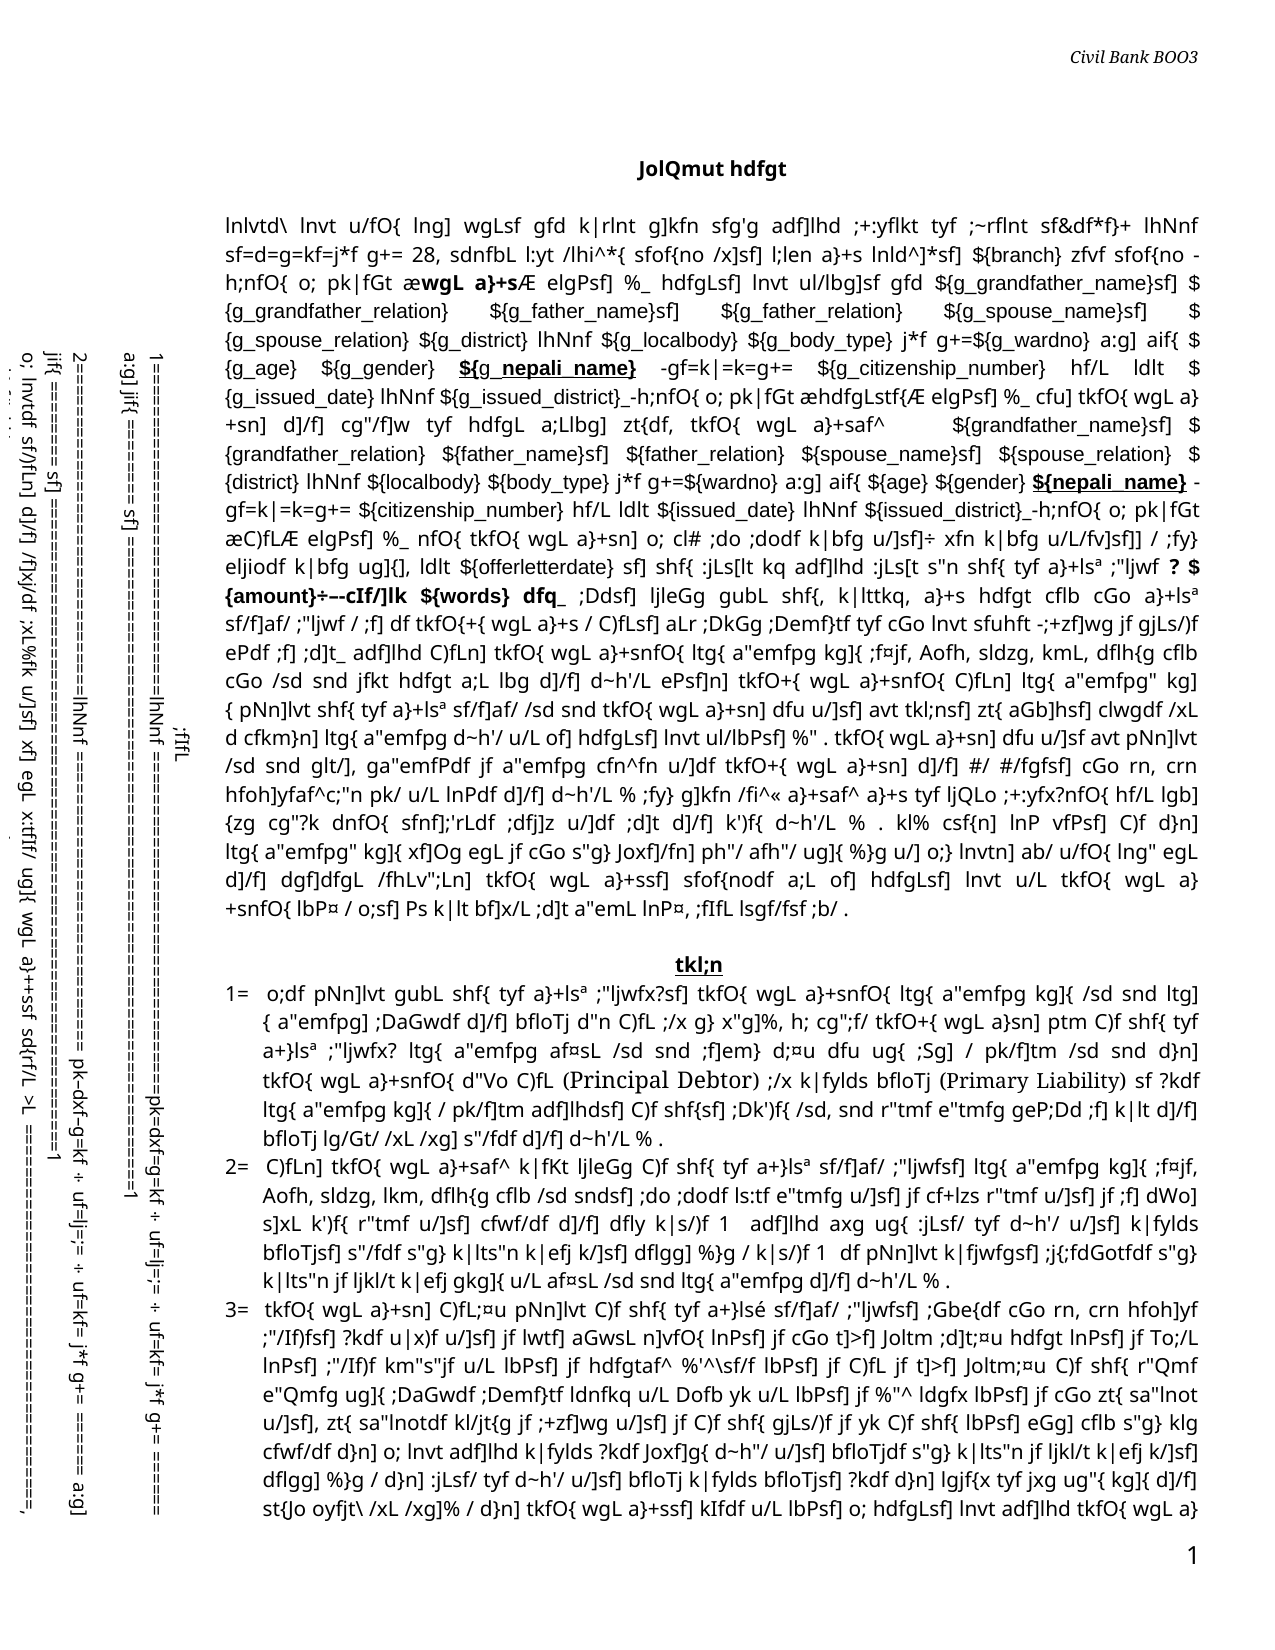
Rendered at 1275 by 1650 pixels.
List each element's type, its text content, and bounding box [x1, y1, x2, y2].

text lnlvtd\ lnvt u/fO{ lng] wgLsf gfd k|rlnt g]kfn sfg'g adf]lhd ;+:yflkt tyf ;~rflnt sf&df*f}+ lhNnf sf=d=g=kf=j*f g+= 28, sdnfbL l:yt /lhi^*{ sfof{no /x]sf] l;len a}+s lnld^]*sf] ${branch} zfvf sfof{no -h;nfO{ o; pk|fGt æwgL a}+sÆ elgPsf] %_ hdfgLsf] lnvt ul/lbg]sf gfd ${g_grandfather_name}sf] ${g_grandfather_relation} ${g_father_name}sf] ${g_father_relation} ${g_spouse_name}sf] ${g_spouse_relation} ${g_district} lhNnf ${g_localbody} ${g_body_type} j*f g+=${g_wardno} a:g] aif{ ${g_age} ${g_gender} ${g_nepali_name} -gf=k|=k=g+= ${g_citizenship_number} hf/L ldlt ${g_issued_date} lhNnf ${g_issued_district}_-h;nfO{ o; pk|fGt æhdfgLstf{Æ elgPsf] %_ cfu] tkfO{ wgL a}+sn] d]/f] cg"/f]w tyf hdfgL a;Llbg] zt{df, tkfO{ wgL a}+saf^ ${grandfather_name}sf] ${grandfather_relation} ${father_name}sf] ${father_relation} ${spouse_name}sf] ${spouse_relation} ${district} lhNnf ${localbody} ${body_type} j*f g+=${wardno} a:g] aif{ ${age} ${gender} ${nepali_name} -gf=k|=k=g+= ${citizenship_number} hf/L ldlt ${issued_date} lhNnf ${issued_district}_-h;nfO{ o; pk|fGt æC)fLÆ elgPsf] %_ nfO{ tkfO{ wgL a}+sn] o; cl# ;do ;dodf k|bfg u/]sf]÷ xfn k|bfg u/L/fv]sf]] / ;fy} eljiodf k|bfg ug]{], ldlt ${offerletterdate} sf] shf{ :jLs[lt kq adf]lhd :jLs[t s"n shf{ tyf a}+lsª ;"ljwf ? ${amount}÷–-cIf/]lk ${words} dfq_ ;Ddsf] ljleGg gubL shf{, k|lttkq, a}+s hdfgt cflb cGo a}+lsª sf/f]af/ ;"ljwf / ;f] df tkfO{+{ wgL a}+s / C)fLsf] aLr ;DkGg ;Demf}tf tyf cGo lnvt sfuhft -;+zf]wg jf gjLs/)f ePdf ;f] ;d]t_ adf]lhd C)fLn] tkfO{ wgL a}+snfO{ ltg{ a"emfpg kg]{ ;f¤jf, Aofh, sldzg, kmL, dflh{g cflb cGo /sd snd jfkt hdfgt a;L lbg d]/f] d~h'/L ePsf]n] tkfO+{ wgL a}+snfO{ C)fLn] ltg{ a"emfpg" kg]{ pNn]lvt shf{ tyf a}+lsª sf/f]af/ /sd snd tkfO{ wgL a}+sn] dfu u/]sf] avt tkl;nsf] zt{ aGb]hsf] clwgdf /xL d cfkm}n] ltg{ a"emfpg d~h'/ u/L of] hdfgLsf] lnvt ul/lbPsf] %" . tkfO{ wgL a}+sn] dfu u/]sf avt pNn]lvt /sd snd glt/], ga"emfPdf jf a"emfpg cfn^fn u/]df tkfO+{ wgL a}+sn] d]/f] #/ #/fgfsf] cGo rn, crn hfoh]yfaf^c;"n pk/ u/L lnPdf d]/f] d~h'/L % ;fy} g]kfn /fi^« a}+saf^ a}+s tyf ljQLo ;+:yfx?nfO{ hf/L lgb]{zg cg"?k dnfO{ sfnf];'rLdf ;dfj]z u/]df ;d]t d]/f] k')f{ d~h'/L % . kl% csf{n] lnP vfPsf] C)f d}n] ltg{ a"emfpg" kg]{ xf]Og egL jf cGo s"g} Joxf]/fn] ph"/ afh"/ ug]{ %}g u/] o;} lnvtn] ab/ u/fO{ lng" egL d]/f] dgf]dfgL /fhLv";Ln] tkfO{ wgL a}+ssf] sfof{nodf a;L of] hdfgLsf] lnvt u/L tkfO{ wgL a}+snfO{ lbP¤ / o;sf] Ps k|lt bf]x/L ;d]t a"emL lnP¤, ;fIfL lsgf/fsf ;b/ . [225, 211, 1200, 922]
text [225, 1295, 1200, 1522]
text 1= o;df pNn]lvt gubL shf{ tyf a}+lsª ;"ljwfx?sf] tkfO{ wgL a}+snfO{ ltg{ a"emfpg kg]{ /sd snd ltg]{ a"emfpg] ;DaGwdf d]/f] bfloTj d"n C)fL ;/x g} x"g]%, h; cg";f/ tkfO+{ wgL a}sn] ptm C)f shf{ tyf a+}lsª ;"ljwfx? ltg{ a"emfpg af¤sL /sd snd ;f]em} d;¤u dfu ug{ ;Sg] / pk/f]tm /sd snd d}n] tkfO{ wgL a}+snfO{ d"Vo C)fL (Principal Debtor) ;/x k|fylds bfloTj (Primary Liability) sf ?kdf ltg{ a"emfpg kg]{ / pk/f]tm adf]lhdsf] C)f shf{sf] ;Dk')f{ /sd, snd r"tmf e"tmfg geP;Dd ;f] k|lt d]/f] bfloTj lg/Gt/ /xL /xg] s"/fdf d]/f] d~h'/L % . [225, 979, 1200, 1152]
text 2= C)fLn] tkfO{ wgL a}+saf^ k|fKt ljleGg C)f shf{ tyf a+}lsª sf/f]af/ ;"ljwfsf] ltg{ a"emfpg kg]{ ;f¤jf, Aofh, sldzg, lkm, dflh{g cflb /sd sndsf] ;do ;dodf ls:tf e"tmfg u/]sf] jf cf+lzs r"tmf u/]sf] jf ;f] dWo] s]xL k')f{ r"tmf u/]sf] cfwf/df d]/f] dfly k|s/)f 1 adf]lhd axg ug{ :jLsf/ tyf d~h'/ u/]sf] k|fylds bfloTjsf] s"/fdf s"g} k|lts"n k|efj k/]sf] dflgg] %}g / k|s/)f 1 df pNn]lvt k|fjwfgsf] ;j{;fdGotfdf s"g} k|lts"n jf ljkl/t k|efj gkg]{ u/L af¤sL /sd snd ltg{ a"emfpg d]/f] d~h'/L % . [225, 1152, 1200, 1295]
text tkl;n [600, 951, 1200, 979]
